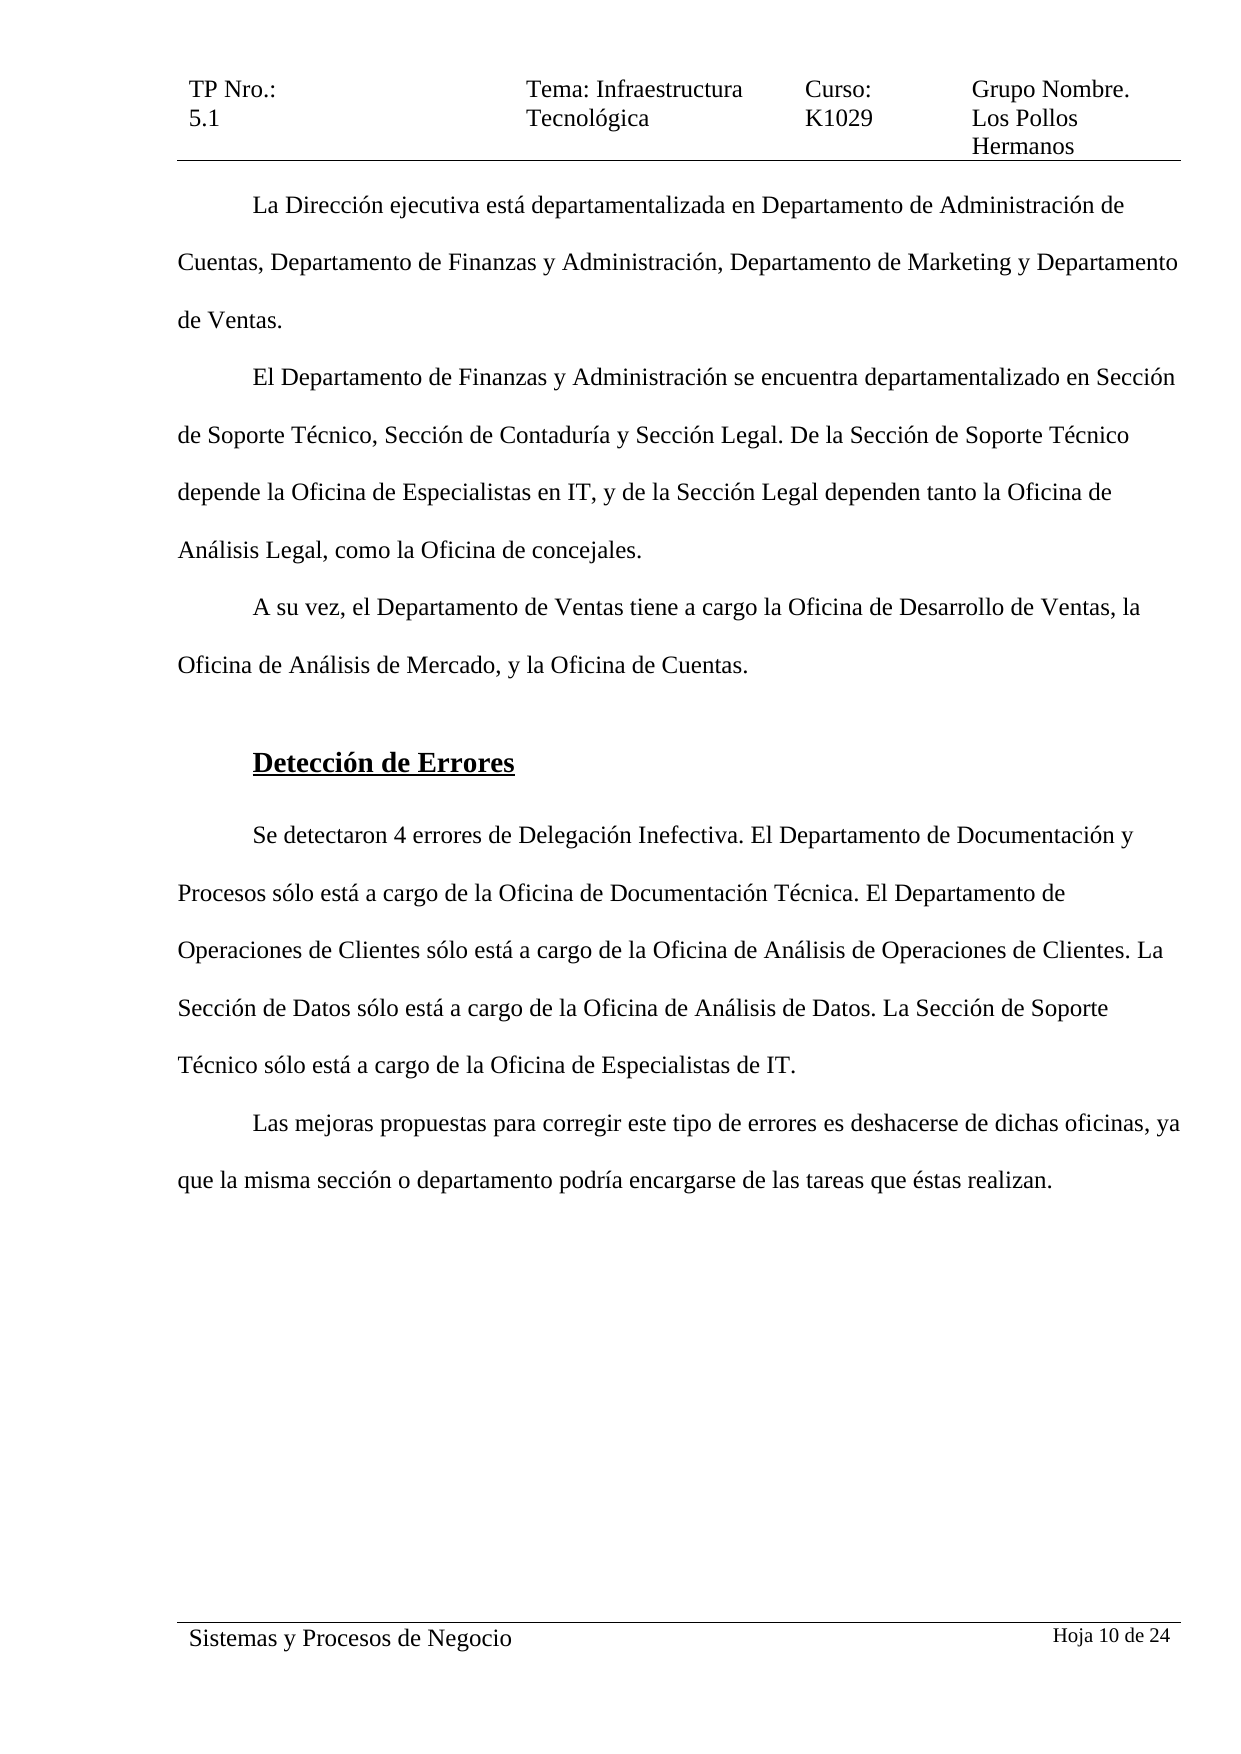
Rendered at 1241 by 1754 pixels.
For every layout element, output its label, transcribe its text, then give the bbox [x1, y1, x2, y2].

text A su vez, el Departamento de Ventas tiene a cargo la Oficina de Desarrollo de Ventas, la Oficina de Análisis de Mercado, y la Oficina de Cuentas. [177, 592, 1181, 679]
text El Departamento de Finanzas y Administración se encuentra departamentalizado en Sección de Soporte Técnico, Sección de Contaduría y Sección Legal. De la Sección de Soporte Técnico depende la Oficina de Especialistas en IT, y de la Sección Legal dependen tanto la Oficina de Análisis Legal, como la Oficina de concejales. [177, 362, 1181, 564]
subtitle Detección de Errores [177, 745, 1181, 778]
text Las mejoras propuestas para corregir este tipo de errores es deshacerse de dichas oficinas, ya que la misma sección o departamento podría encargarse de las tareas que éstas realizan. [177, 1108, 1181, 1194]
text La Dirección ejecutiva está departamentalizada en Departamento de Administración de Cuentas, Departamento de Finanzas y Administración, Departamento de Marketing y Departamento de Ventas. [177, 190, 1181, 334]
text Se detectaron 4 errores de Delegación Inefectiva. El Departamento de Documentación y Procesos sólo está a cargo de la Oficina de Documentación Técnica. El Departamento de Operaciones de Clientes sólo está a cargo de la Oficina de Análisis de Operaciones de Clientes. La Sección de Datos sólo está a cargo de la Oficina de Análisis de Datos. La Sección de Soporte Técnico sólo está a cargo de la Oficina de Especialistas de IT. [177, 820, 1181, 1079]
